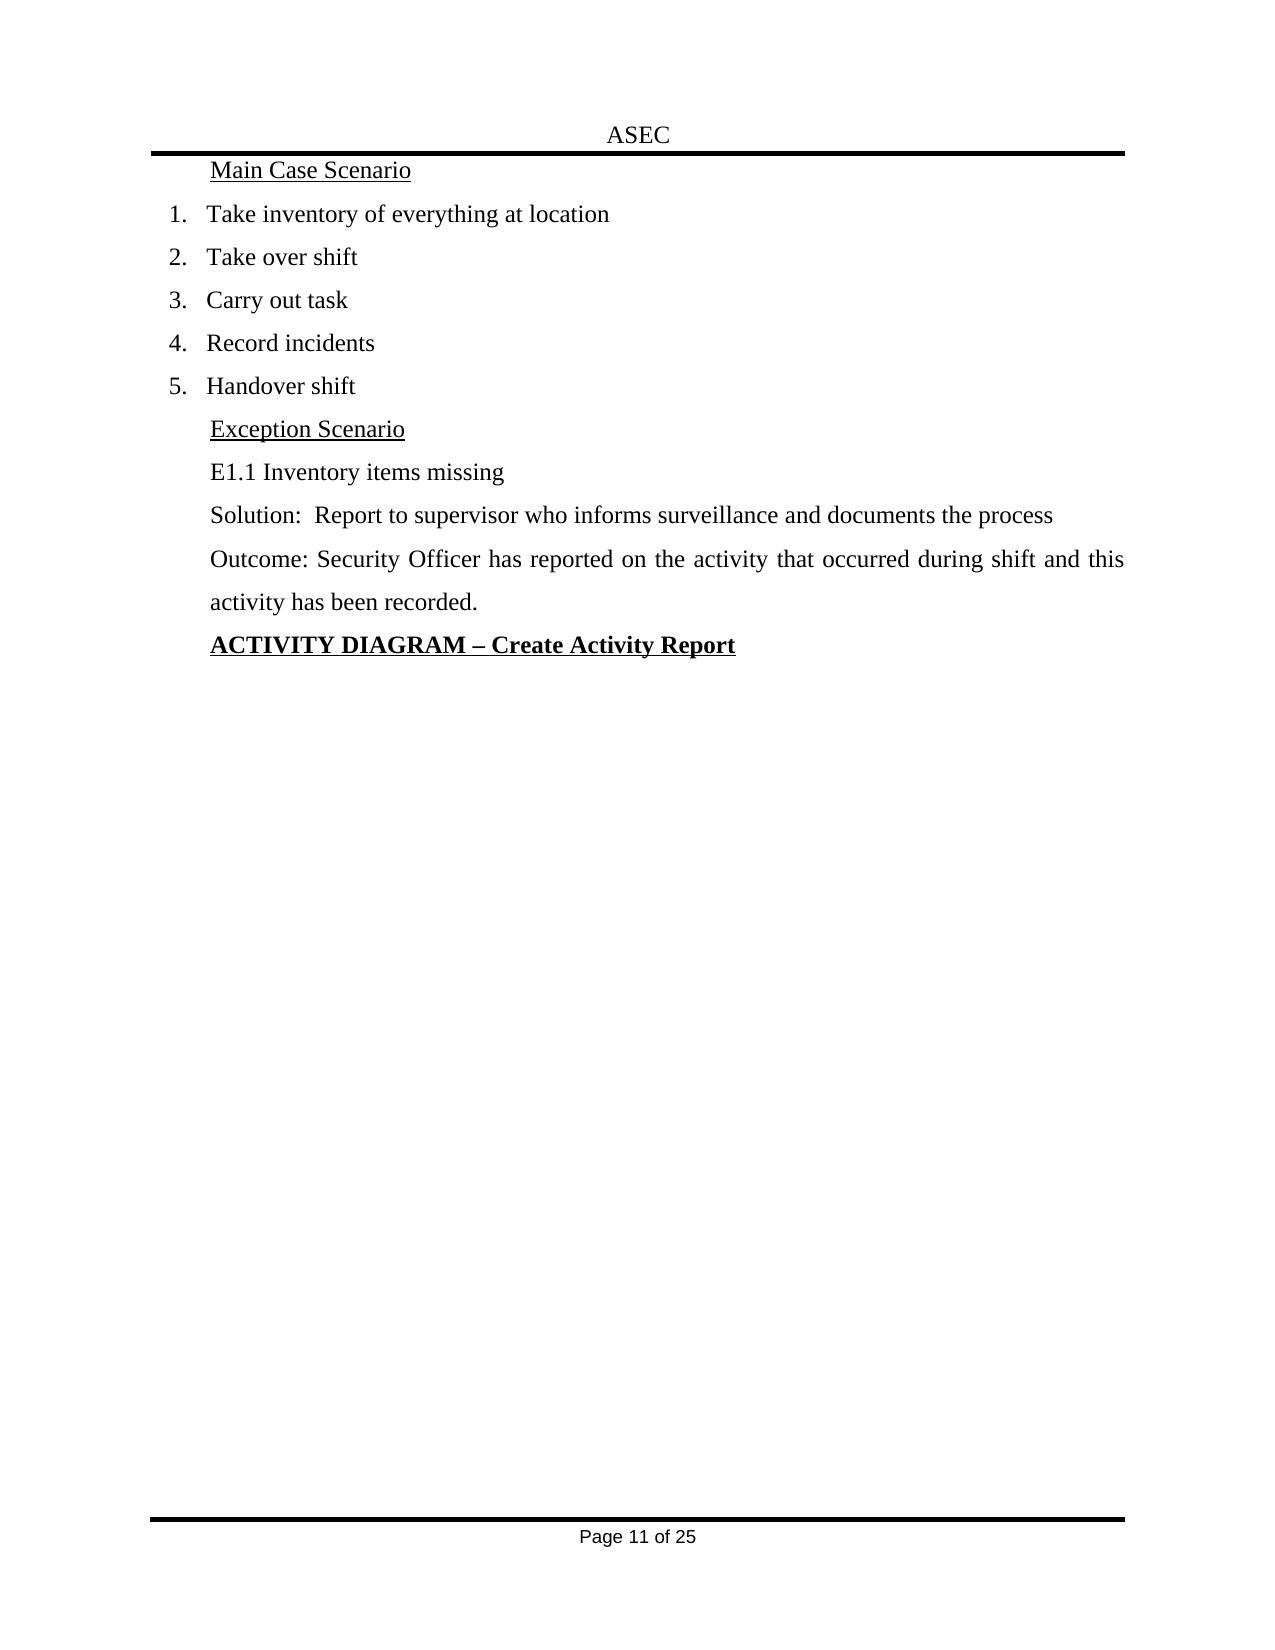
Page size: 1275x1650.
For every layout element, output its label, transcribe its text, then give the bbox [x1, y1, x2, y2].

list Record incidents [169, 328, 1125, 357]
text Main Case Scenario [210, 156, 1125, 184]
list Handover shift [169, 371, 1125, 400]
list Carry out task [169, 285, 1125, 314]
text Outcome: Security Officer has reported on the activity that occurred during shift and this activity has been recorded. [210, 544, 1125, 616]
list Take inventory of everything at location [169, 199, 1125, 227]
text Solution: Report to supervisor who informs surveillance and documents the process [210, 501, 1125, 529]
list Take over shift [169, 242, 1125, 271]
text E1.1 Inventory items missing [210, 457, 1125, 486]
text Exception Scenario [210, 414, 1125, 443]
text ACTIVITY DIAGRAM – Create Activity Report [210, 630, 1125, 659]
